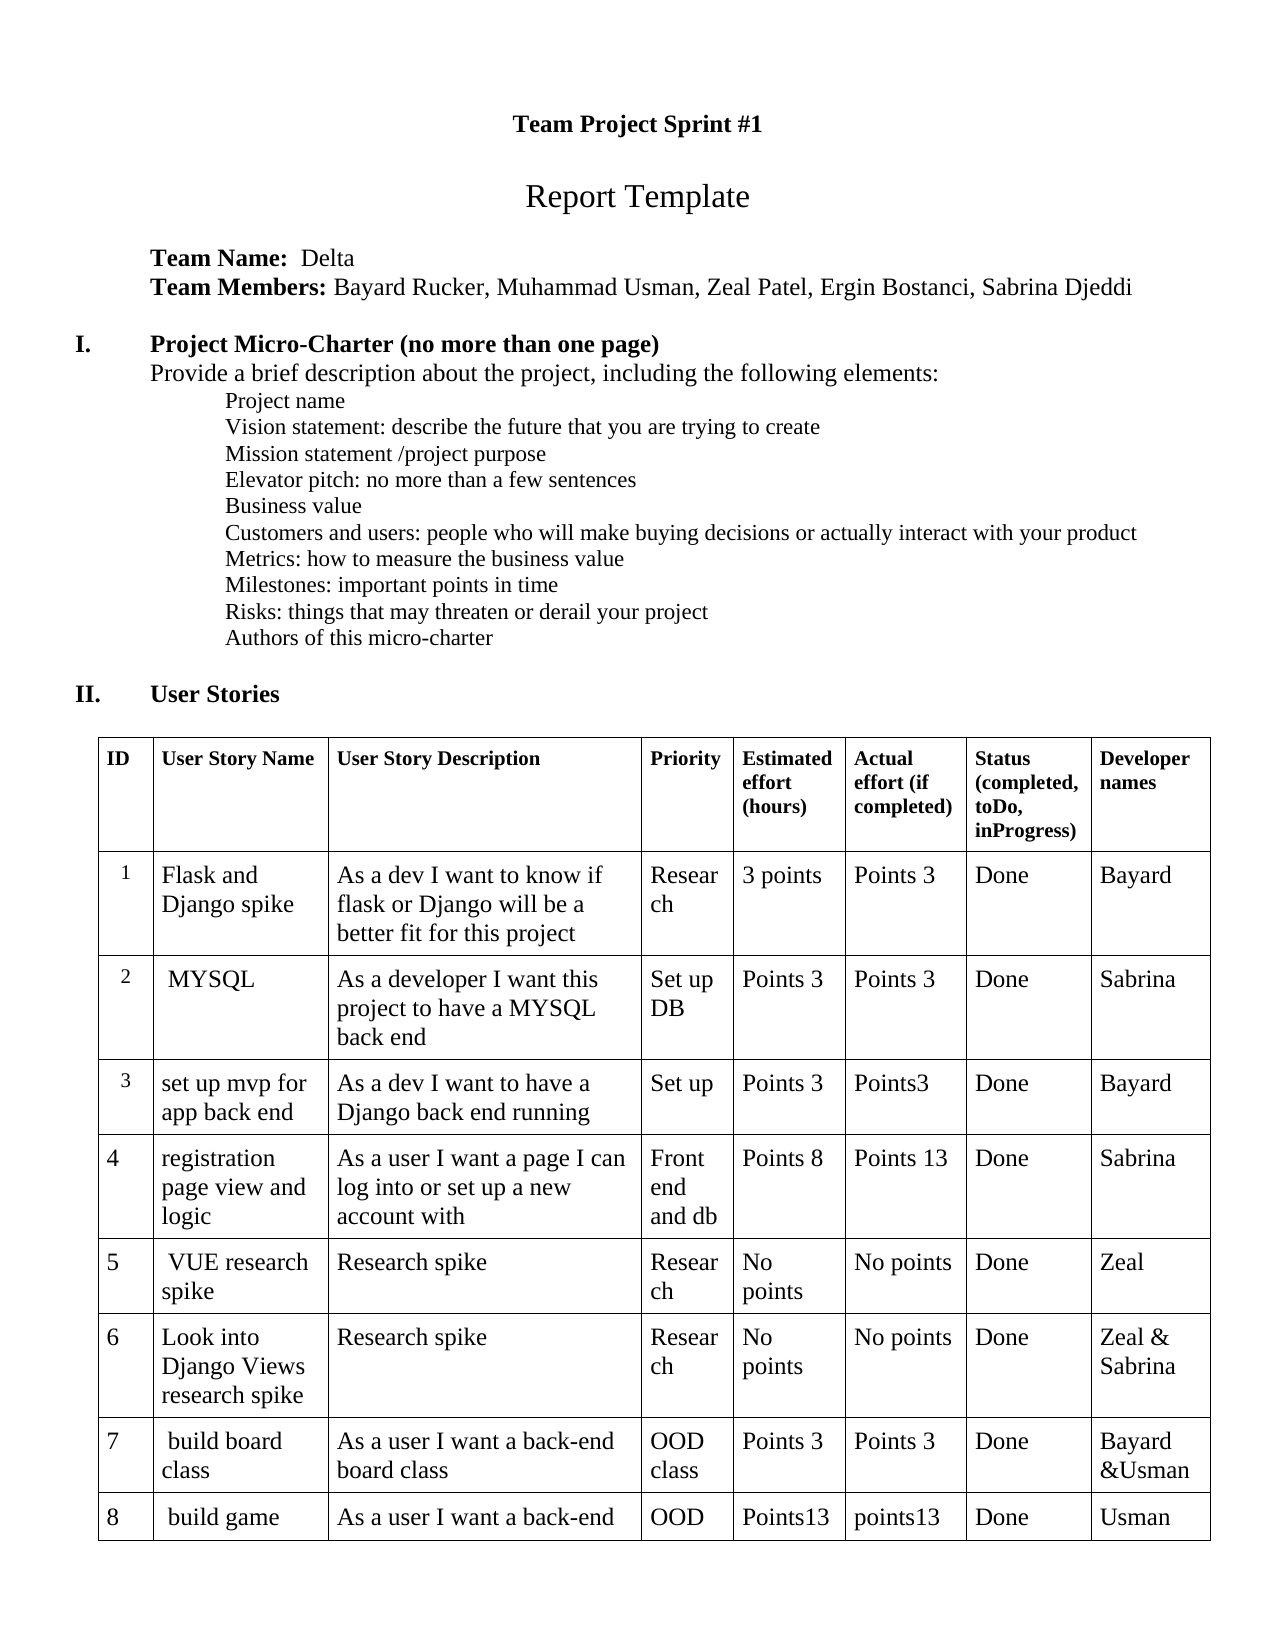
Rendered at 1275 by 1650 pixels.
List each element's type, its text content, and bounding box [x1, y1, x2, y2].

table_cell Done [967, 852, 1091, 955]
table_cell Points 3 [734, 956, 845, 1059]
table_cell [329, 1493, 641, 1540]
table_cell As a developer I want this project to have a MYSQL back end [329, 956, 641, 1059]
table_cell points13 [846, 1493, 966, 1540]
table_cell Set up [642, 1060, 733, 1134]
text Team Project Sprint #1 [75, 109, 1200, 138]
table_cell Bayard &Usman [1092, 1418, 1210, 1492]
table_cell 4 [99, 1135, 153, 1238]
table_cell 2 [99, 956, 153, 1059]
table_cell Done [967, 1314, 1091, 1417]
table_cell VUE research spike [154, 1239, 328, 1313]
table_header User Story Description [329, 738, 641, 851]
table_cell As a user I want a back-end board class [329, 1418, 641, 1492]
table_cell 8 [99, 1493, 153, 1540]
table_cell No points [846, 1239, 966, 1313]
table_header ID [99, 738, 153, 851]
text Project name [225, 387, 1200, 413]
table_cell Flask and Django spike [154, 852, 328, 955]
text Vision statement: describe the future that you are trying to create [225, 413, 1200, 440]
table_header Actual effort (if completed) [846, 738, 966, 851]
table_cell Look into Django Views research spike [154, 1314, 328, 1417]
text Team Members: Bayard Rucker, Muhammad Usman, Zeal Patel, Ergin Bostanci, Sabrina Djeddi [150, 272, 1200, 301]
table_cell Usman [1092, 1493, 1210, 1540]
table_cell set up mvp for app back end [154, 1060, 328, 1134]
list User Stories [75, 679, 1200, 708]
table_cell Done [967, 1060, 1091, 1134]
text Team Name: Delta [150, 243, 1200, 272]
text Provide a brief description about the project, including the following elements: [150, 358, 1200, 387]
table_cell Sabrina [1092, 1135, 1210, 1238]
table_cell Points 8 [734, 1135, 845, 1238]
table_cell Set up DB [642, 956, 733, 1059]
text Metrics: how to measure the business value [225, 545, 1200, 571]
text Customers and users: people who will make buying decisions or actually interact with your product [225, 519, 1200, 545]
table_cell Research [642, 1239, 733, 1313]
table_cell Zeal [1092, 1239, 1210, 1313]
table_header Estimated effort (hours) [734, 738, 845, 851]
table_cell 7 [99, 1418, 153, 1492]
table_cell As a user I want a page I can log into or set up a new account with [329, 1135, 641, 1238]
table_cell Points 3 [846, 956, 966, 1059]
table_cell Done [967, 1239, 1091, 1313]
text Report Template [75, 176, 1200, 214]
table_cell Done [967, 1135, 1091, 1238]
table_header Status (completed, toDo, inProgress) [967, 738, 1091, 851]
list Project Micro-Charter (no more than one page) [75, 329, 1200, 358]
table_header Priority [642, 738, 733, 851]
text Mission statement /project purpose [225, 440, 1200, 466]
table_cell Points 13 [846, 1135, 966, 1238]
table_cell build game class [154, 1493, 328, 1540]
table_cell MYSQL [154, 956, 328, 1059]
table_cell Points 3 [734, 1060, 845, 1134]
table_cell 6 [99, 1314, 153, 1417]
text Business value [225, 492, 1200, 519]
table_cell registration page view and logic [154, 1135, 328, 1238]
table_cell 1 [99, 852, 153, 955]
table_cell Done [967, 1418, 1091, 1492]
text Authors of this micro-charter [225, 624, 1200, 651]
table_cell As a dev I want to know if flask or Django will be a better fit for this project [329, 852, 641, 955]
table_cell Front end and db [642, 1135, 733, 1238]
table_cell Points 3 [846, 1418, 966, 1492]
table_cell Sabrina [1092, 956, 1210, 1059]
table_cell Points 3 [734, 1418, 845, 1492]
text Elevator pitch: no more than a few sentences [225, 466, 1200, 492]
table_cell Done [967, 1493, 1091, 1540]
table_cell As a dev I want to have a Django back end running [329, 1060, 641, 1134]
table_cell Points3 [846, 1060, 966, 1134]
table_cell Points13 [734, 1493, 845, 1540]
table_cell Zeal & Sabrina [1092, 1314, 1210, 1417]
table_cell OOD class [642, 1418, 733, 1492]
table_cell Research spike [329, 1239, 641, 1313]
table_cell Done [967, 956, 1091, 1059]
table_cell build board class [154, 1418, 328, 1492]
table_cell 3 points [734, 852, 845, 955]
table_cell Bayard [1092, 852, 1210, 955]
table_header User Story Name [154, 738, 328, 851]
table_cell No points [734, 1239, 845, 1313]
text Milestones: important points in time [225, 571, 1200, 598]
table_cell Research [642, 852, 733, 955]
table_cell Research [642, 1314, 733, 1417]
table_cell Research spike [329, 1314, 641, 1417]
table_cell No points [846, 1314, 966, 1417]
table_cell 3 [99, 1060, 153, 1134]
table_cell OOD class [642, 1493, 733, 1540]
table_cell Bayard [1092, 1060, 1210, 1134]
table_header Developer names [1092, 738, 1210, 851]
text Risks: things that may threaten or derail your project [225, 598, 1200, 624]
table_cell Points 3 [846, 852, 966, 955]
table_cell 5 [99, 1239, 153, 1313]
table_cell No points [734, 1314, 845, 1417]
